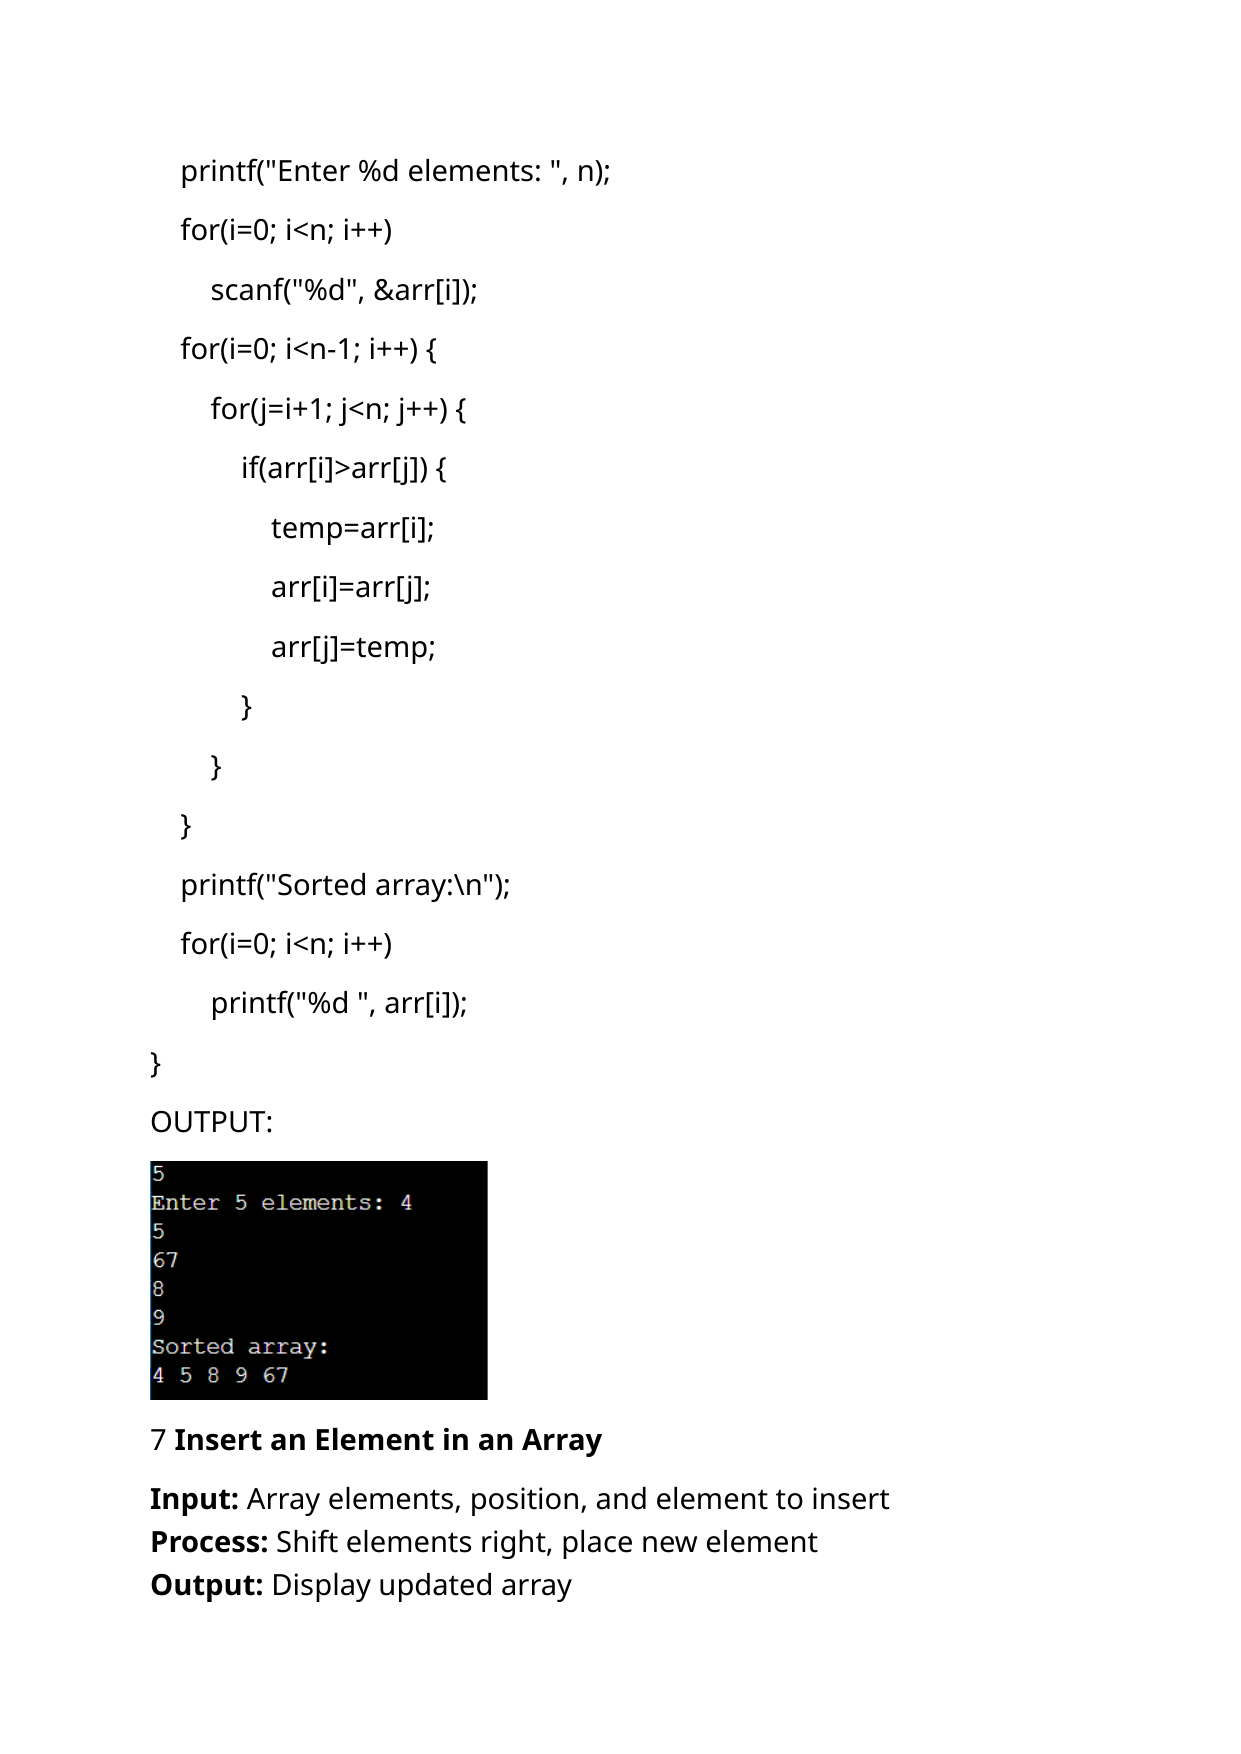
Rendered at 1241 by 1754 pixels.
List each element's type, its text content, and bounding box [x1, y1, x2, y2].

text Input: Array elements, position, and element to insert Process: Shift elements right, place new element Output: Display updated array [150, 1478, 1090, 1604]
text arr[j]=temp; [150, 626, 1090, 666]
text printf("%d ", arr[i]); [150, 983, 1090, 1022]
text } [150, 804, 1090, 844]
text temp=arr[i]; [150, 507, 1090, 547]
text } [150, 1042, 1090, 1082]
text for(j=i+1; j<n; j++) { [150, 388, 1090, 428]
text for(i=0; i<n; i++) [150, 209, 1090, 249]
text for(i=0; i<n; i++) [150, 923, 1090, 963]
text scanf("%d", &arr[i]); [150, 269, 1090, 309]
text 7 Insert an Element in an Array [150, 1419, 1090, 1459]
text printf("Sorted array:\n"); [150, 864, 1090, 903]
text } [150, 685, 1090, 725]
text OUTPUT: [150, 1102, 1090, 1141]
text printf("Enter %d elements: ", n); [150, 150, 1090, 190]
text for(i=0; i<n-1; i++) { [150, 328, 1090, 368]
text if(arr[i]>arr[j]) { [150, 447, 1090, 487]
picture [150, 1161, 488, 1400]
text } [150, 745, 1090, 784]
text arr[i]=arr[j]; [150, 566, 1090, 606]
